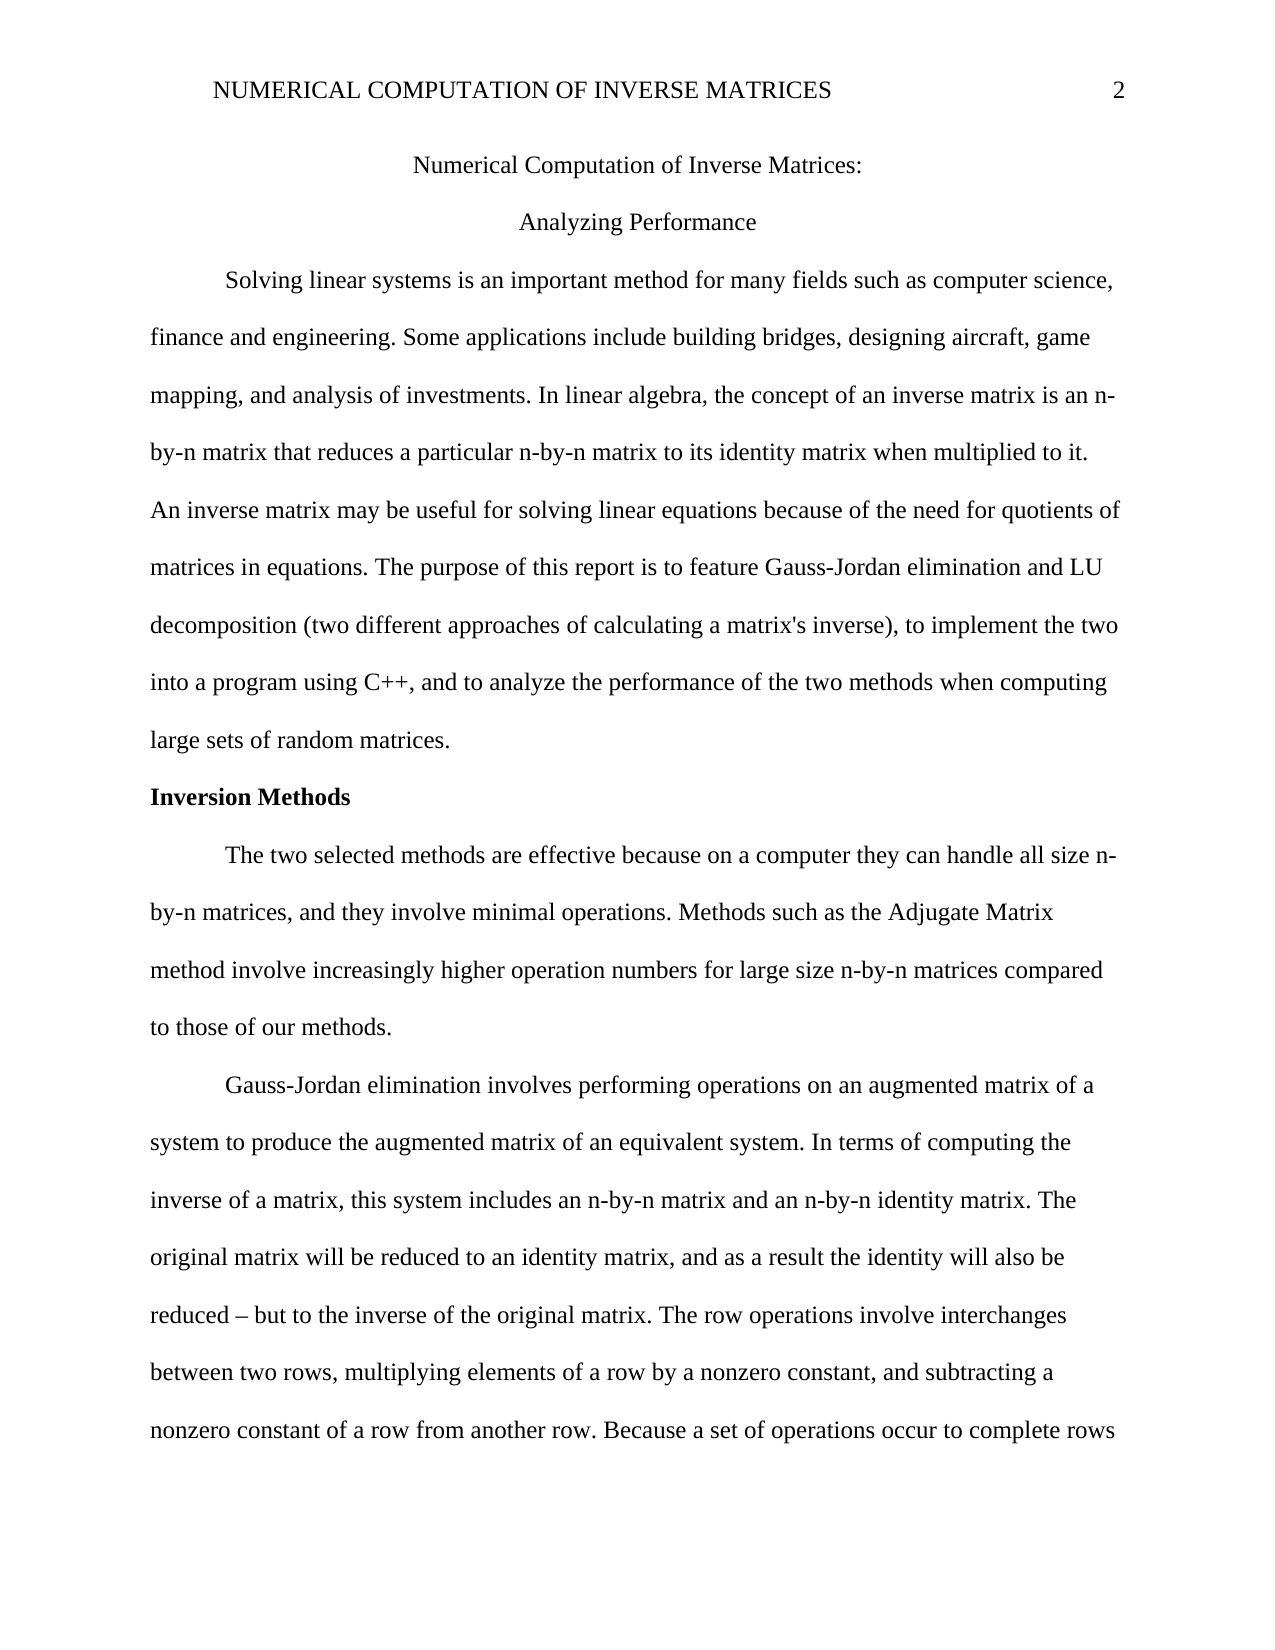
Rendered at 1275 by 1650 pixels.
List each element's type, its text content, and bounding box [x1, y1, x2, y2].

text Solving linear systems is an important method for many fields such as computer science, finance and engineering. Some applications include building bridges, designing aircraft, game mapping, and analysis of investments. In linear algebra, the concept of an inverse matrix is an n-by-n matrix that reduces a particular n-by-n matrix to its identity matrix when multiplied to it. An inverse matrix may be useful for solving linear equations because of the need for quotients of matrices in equations. The purpose of this report is to feature Gauss-Jordan elimination and LU decomposition (two different approaches of calculating a matrix's inverse), to implement the two into a program using C++, and to analyze the performance of the two methods when computing large sets of random matrices. [150, 265, 1125, 754]
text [150, 1070, 1125, 1444]
text Analyzing Performance [150, 207, 1125, 236]
text Inversion Methods [150, 782, 1125, 811]
text Numerical Computation of Inverse Matrices: [150, 150, 1125, 179]
text The two selected methods are effective because on a computer they can handle all size n-by-n matrices, and they involve minimal operations. Methods such as the Adjugate Matrix method involve increasingly higher operation numbers for large size n-by-n matrices compared to those of our methods. [150, 840, 1125, 1041]
